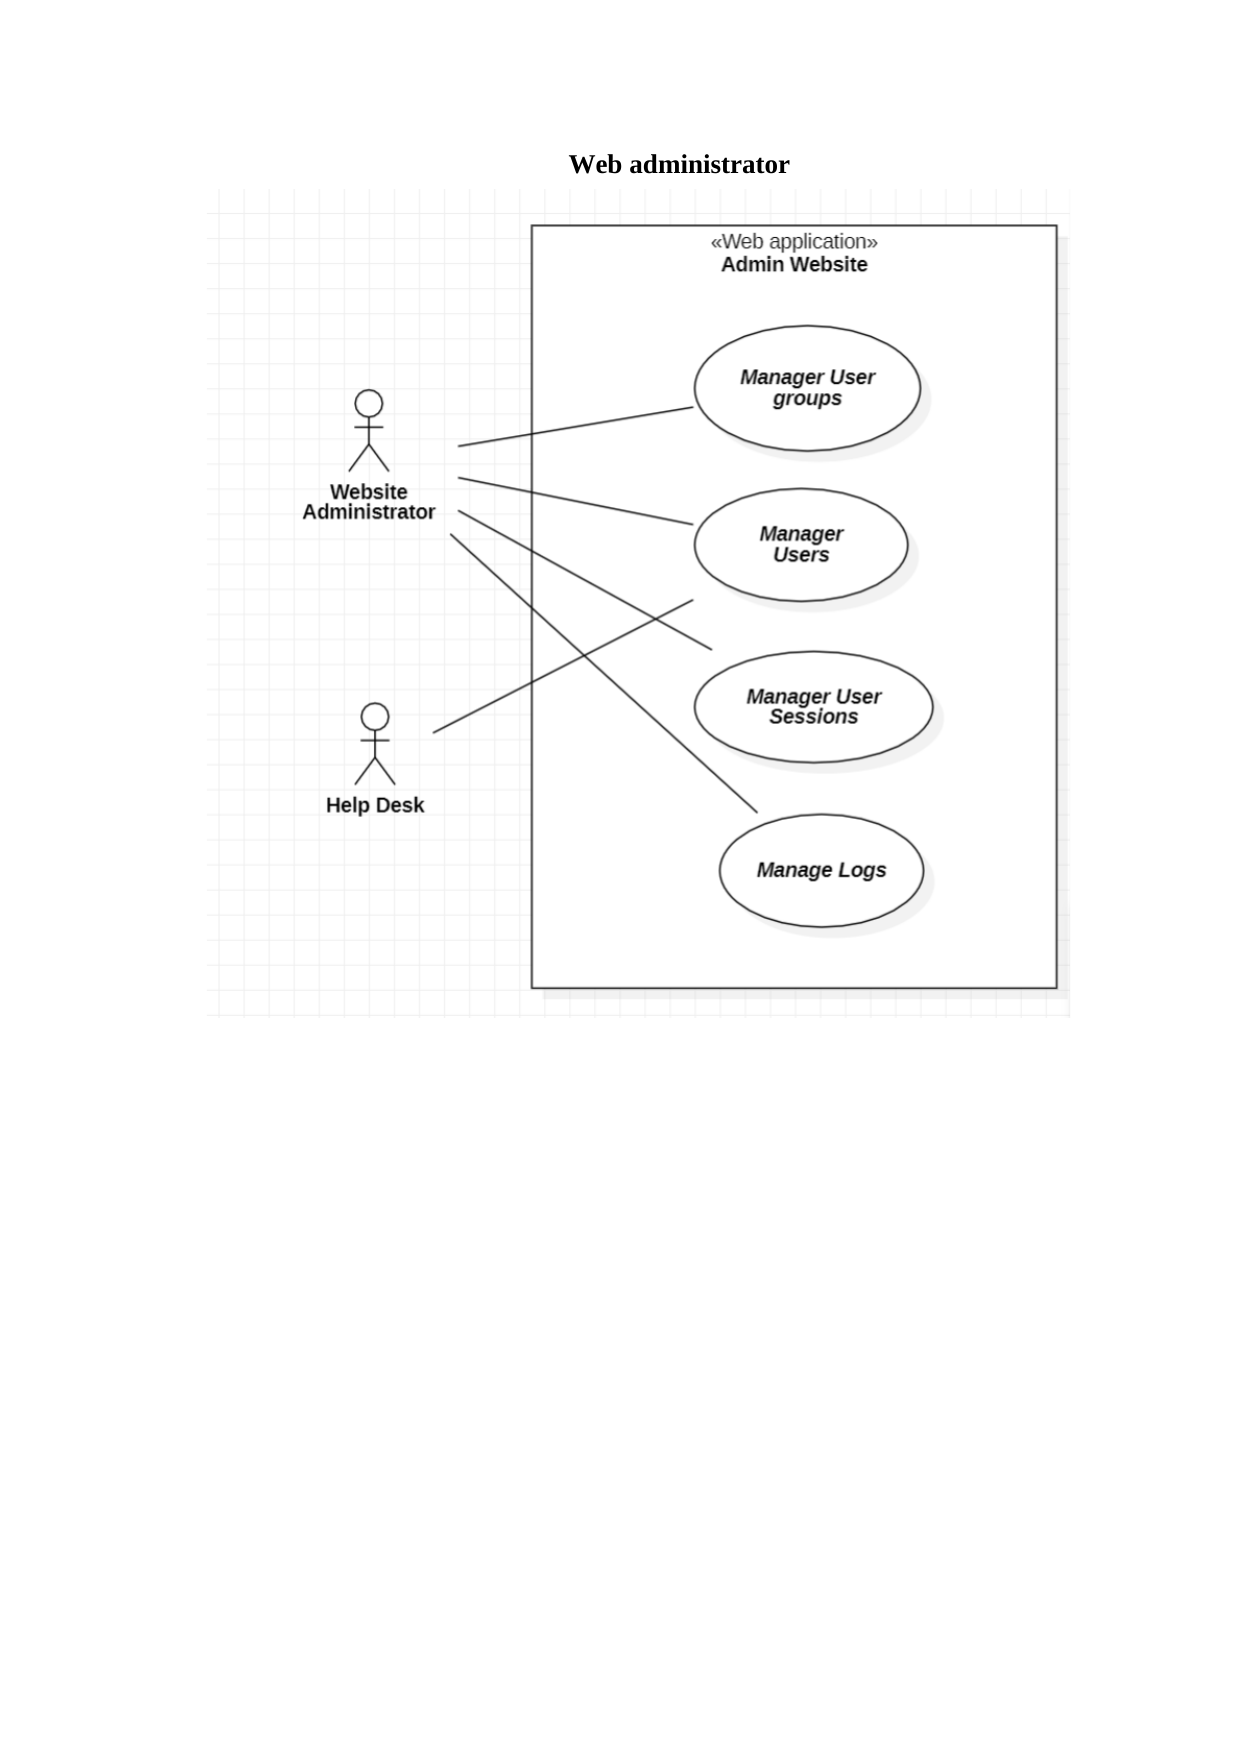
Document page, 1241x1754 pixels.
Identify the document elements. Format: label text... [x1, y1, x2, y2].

picture [206, 189, 1071, 1018]
text Web administrator [207, 148, 1152, 179]
